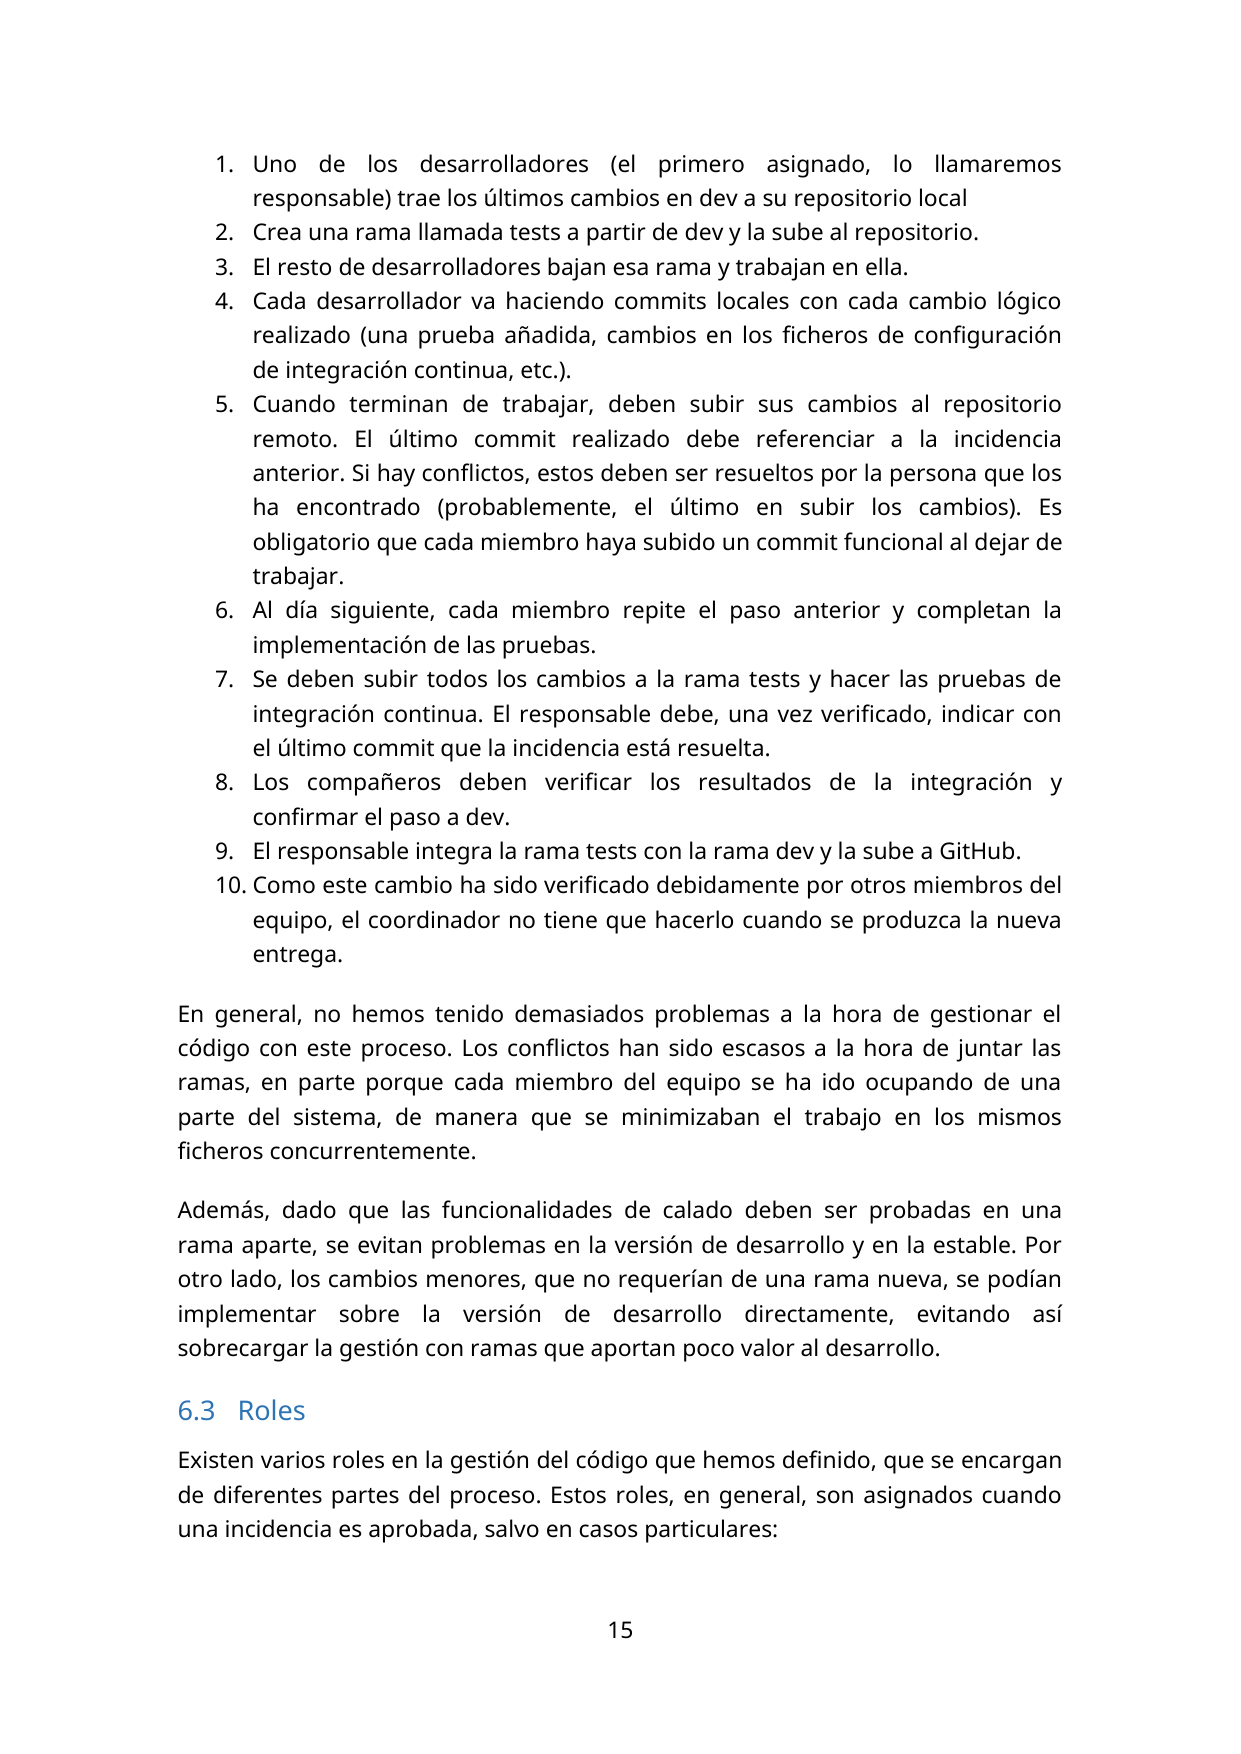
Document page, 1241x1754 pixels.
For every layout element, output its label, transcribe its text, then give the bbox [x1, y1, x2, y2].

list Cada desarrollador va haciendo commits locales con cada cambio lógico realizado (una prueba añadida, cambios en los ficheros de configuración de integración continua, etc.). [215, 285, 1063, 385]
text En general, no hemos tenido demasiados problemas a la hora de gestionar el código con este proceso. Los conflictos han sido escasos a la hora de juntar las ramas, en parte porque cada miembro del equipo se ha ido ocupando de una parte del sistema, de manera que se minimizaban el trabajo en los mismos ficheros concurrentemente. [177, 998, 1063, 1166]
list El responsable integra la rama tests con la rama dev y la sube a GitHub. [215, 835, 1063, 866]
list Los compañeros deben verificar los resultados de la integración y confirmar el paso a dev. [215, 766, 1063, 832]
list Cuando terminan de trabajar, deben subir sus cambios al repositorio remoto. El último commit realizado debe referenciar a la incidencia anterior. Si hay conflictos, estos deben ser resueltos por la persona que los ha encontrado (probablemente, el último en subir los cambios). Es obligatorio que cada miembro haya subido un commit funcional al dejar de trabajar. [215, 388, 1063, 591]
list Se deben subir todos los cambios a la rama tests y hacer las pruebas de integración continua. El responsable debe, una vez verificado, indicar con el último commit que la incidencia está resuelta. [215, 663, 1063, 763]
list Uno de los desarrolladores (el primero asignado, lo llamaremos responsable) trae los últimos cambios en dev a su repositorio local [215, 148, 1063, 213]
list Al día siguiente, cada miembro repite el paso anterior y completan la implementación de las pruebas. [215, 594, 1063, 660]
list Crea una rama llamada tests a partir de dev y la sube al repositorio. [215, 216, 1063, 248]
subtitle Roles [177, 1391, 1063, 1428]
list El resto de desarrolladores bajan esa rama y trabajan en ella. [215, 251, 1063, 282]
list Como este cambio ha sido verificado debidamente por otros miembros del equipo, el coordinador no tiene que hacerlo cuando se produzca la nueva entrega. [215, 869, 1063, 969]
